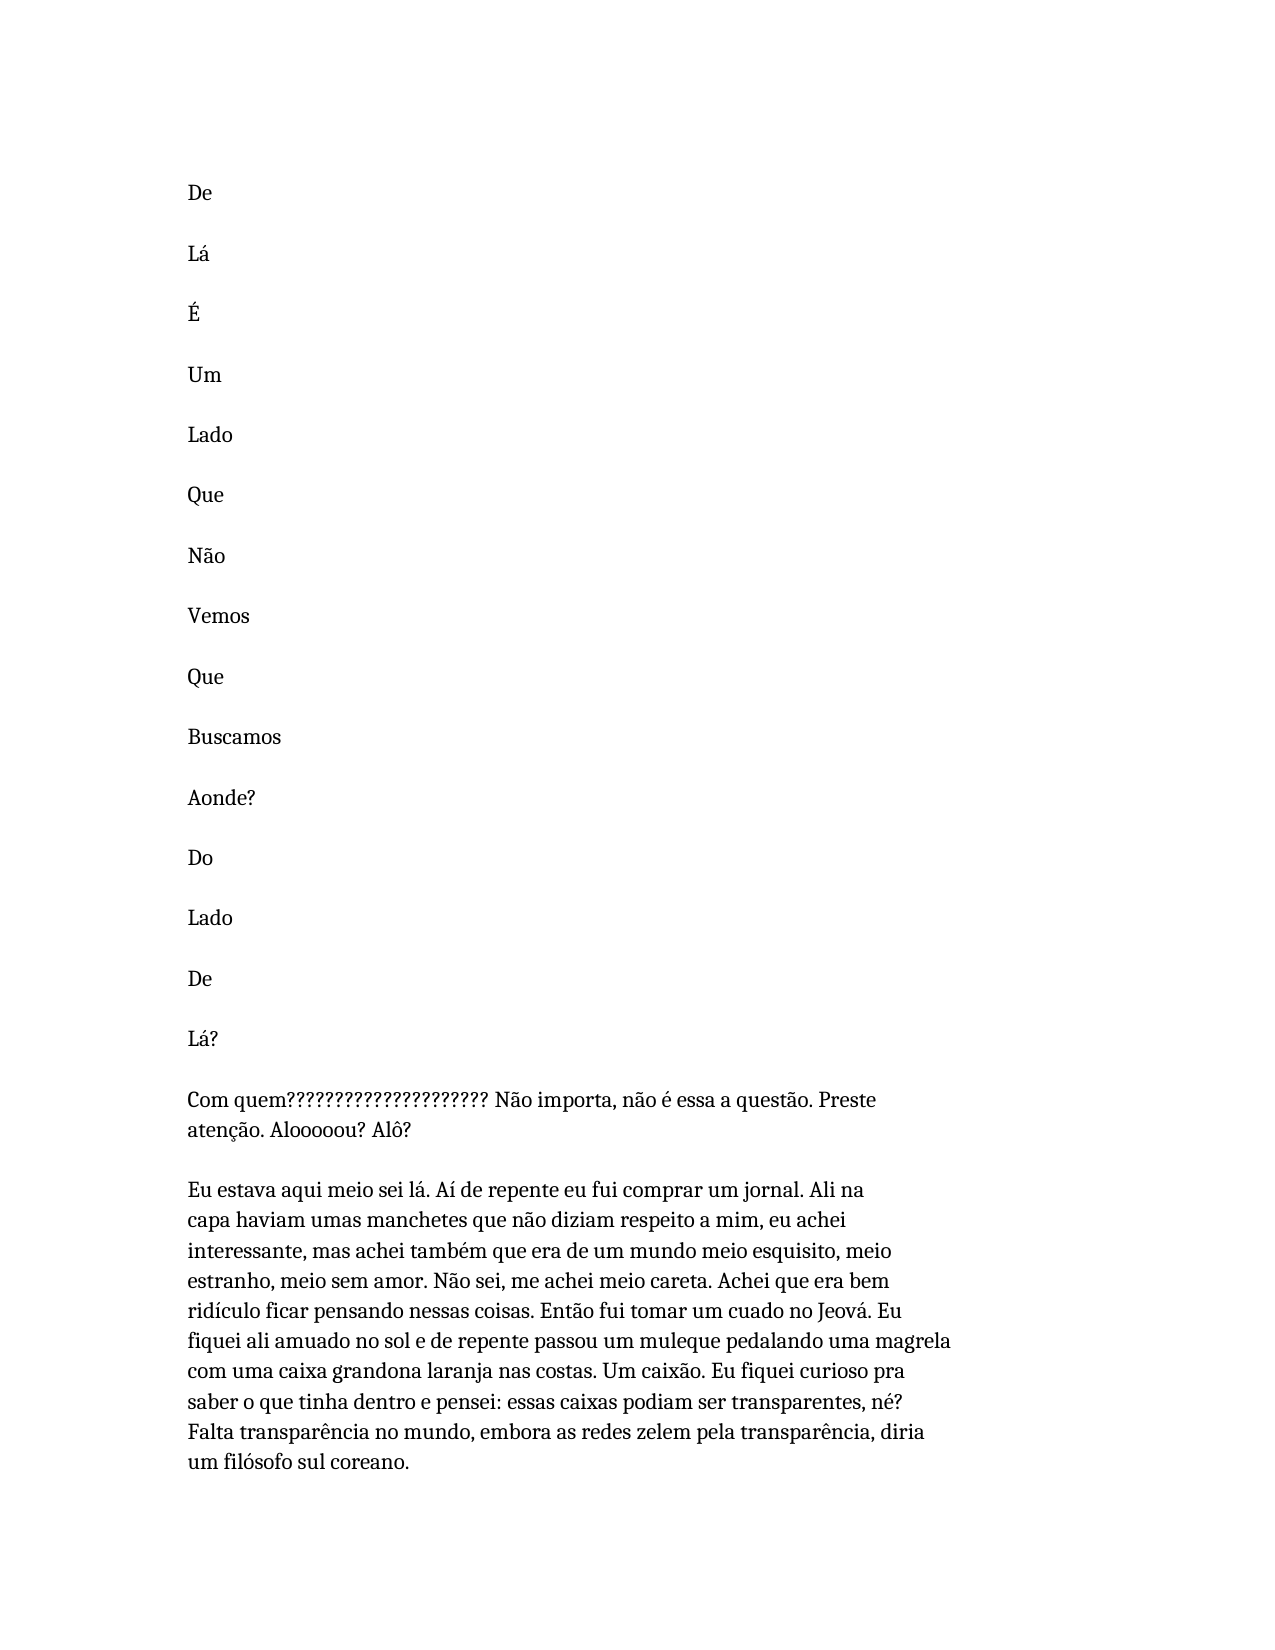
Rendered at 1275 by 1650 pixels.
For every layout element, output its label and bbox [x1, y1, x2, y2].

text [187, 150, 1087, 1475]
